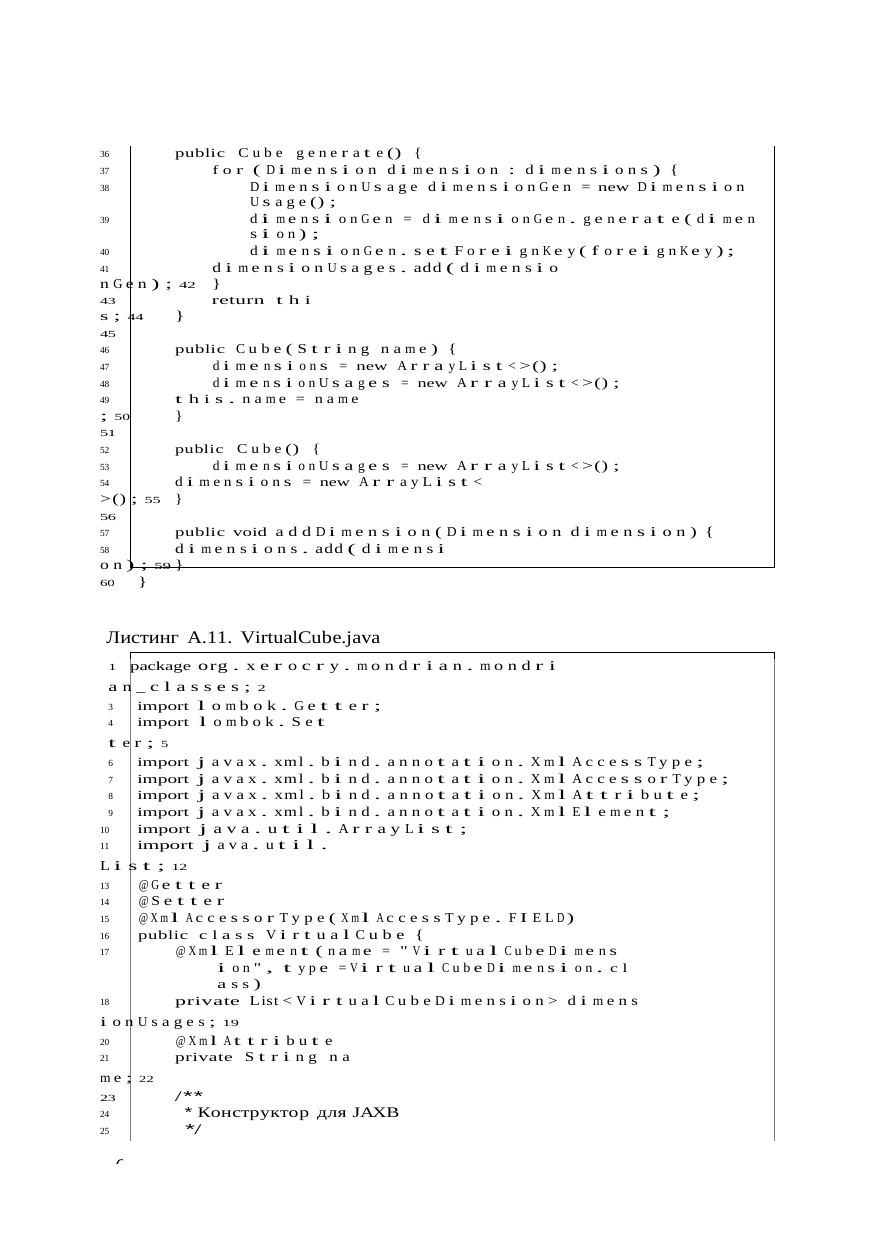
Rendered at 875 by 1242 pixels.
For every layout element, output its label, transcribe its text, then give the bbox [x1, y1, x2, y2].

list t h i s . n a m e = n a m e ; 50 } [100, 391, 368, 423]
list private List < V i r t u a l C u b e D i m e n s i o n > d i m e n s i o n U s a g e s ; 19 [100, 993, 646, 1029]
list public C u b e g e n e r a t e () { [100, 145, 755, 161]
list private S t r i n g n a m e ; 22 [100, 1049, 359, 1085]
list import j a v a x . xml . b i n d . a n n o t a t i o n . X m l A t t r i b u t e ; [108, 787, 755, 803]
list d i m e n s i o n G e n . s e t F o r e i g n K e y ( f o r e i g n K e y ) ; [100, 243, 755, 258]
list d i m e n s i o n U s a g e s . add ( d i m e n s i o n G e n ) ; 42 } [100, 259, 562, 292]
list d i m e n s i o n G e n = d i m e n s i o n G e n . g e n e r a t e ( d i m e n s i o n ) ; [100, 211, 755, 242]
text Листинг А.11. VirtualCube.java [106, 627, 627, 647]
list d i m e n s i o n s . add ( d i m e n s i o n ) ; 59 } [100, 541, 451, 573]
list @ X m l A c c e s s o r T y p e ( X m l A c c e s s T y p e . F I E L D ) [100, 910, 755, 925]
list import j a v a x . xml . b i n d . a n n o t a t i o n . X m l E l e m e n t ; [108, 804, 755, 819]
list D i m e n s i o n U s a g e d i m e n s i o n G e n = new D i m e n s i o n U s a g e () ; [100, 178, 755, 209]
list d i m e n s i o n U s a g e s = new A r r a y L i s t < >() ; [100, 374, 755, 390]
list import j a v a x . xml . b i n d . a n n o t a t i o n . X m l A c c e s s o r T y p e ; [108, 770, 755, 786]
list @ X m l A t t r i b u t e [100, 1034, 755, 1048]
list public C u b e ( S t r i n g n a m e ) { [100, 341, 755, 357]
text 43 return t h i s ; 44 } [100, 293, 322, 324]
text 1 package org . x e r o c r y . m o n d r i a n . m o n d r i a n _ c l a s s e s ; 2 [108, 658, 562, 694]
list */ [100, 1121, 755, 1137]
list import l o m b o k . G e t t e r ; [108, 699, 755, 713]
text 23 /** [100, 1090, 755, 1104]
list public C u b e () { [100, 441, 755, 456]
list d i m e n s i o n U s a g e s = new A r r a y L i s t < >() ; [100, 457, 755, 473]
text 60 } [100, 574, 755, 589]
list * Конструктор для JAXB [100, 1104, 755, 1121]
list import l o m b o k . S e t t e r ; 5 [108, 714, 331, 750]
list d i m e n s i o n s = new A r r a y L i s t < >() ; 55 } [100, 474, 498, 506]
list public void a d d D i m e n s i o n ( D i m e n s i o n d i m e n s i o n ) { [100, 524, 755, 539]
list f o r ( D i m e n s i o n d i m e n s i o n : d i m e n s i o n s ) { [100, 162, 755, 177]
list import j a v a . u t i l . L i s t ; 12 [100, 837, 340, 873]
list d i m e n s i o n s = new A r r a y L i s t < >() ; [100, 358, 755, 373]
list @ S e t t e r [100, 893, 755, 909]
list @ X m l E l e m e n t ( n a m e = " V i r t u a l C u b e D i m e n s i o n " , t y p e = V i r t u a l C u b e D i m e n s i o n . c l a s s ) [100, 943, 627, 992]
list import j a v a . u t i l . A r r a y L i s t ; [100, 820, 755, 836]
list import j a v a x . xml . b i n d . a n n o t a t i o n . X m l A c c e s s T y p e ; [100, 755, 755, 769]
list @ G e t t e r [100, 878, 755, 892]
list public c l a s s V i r t u a l C u b e { [100, 926, 755, 942]
